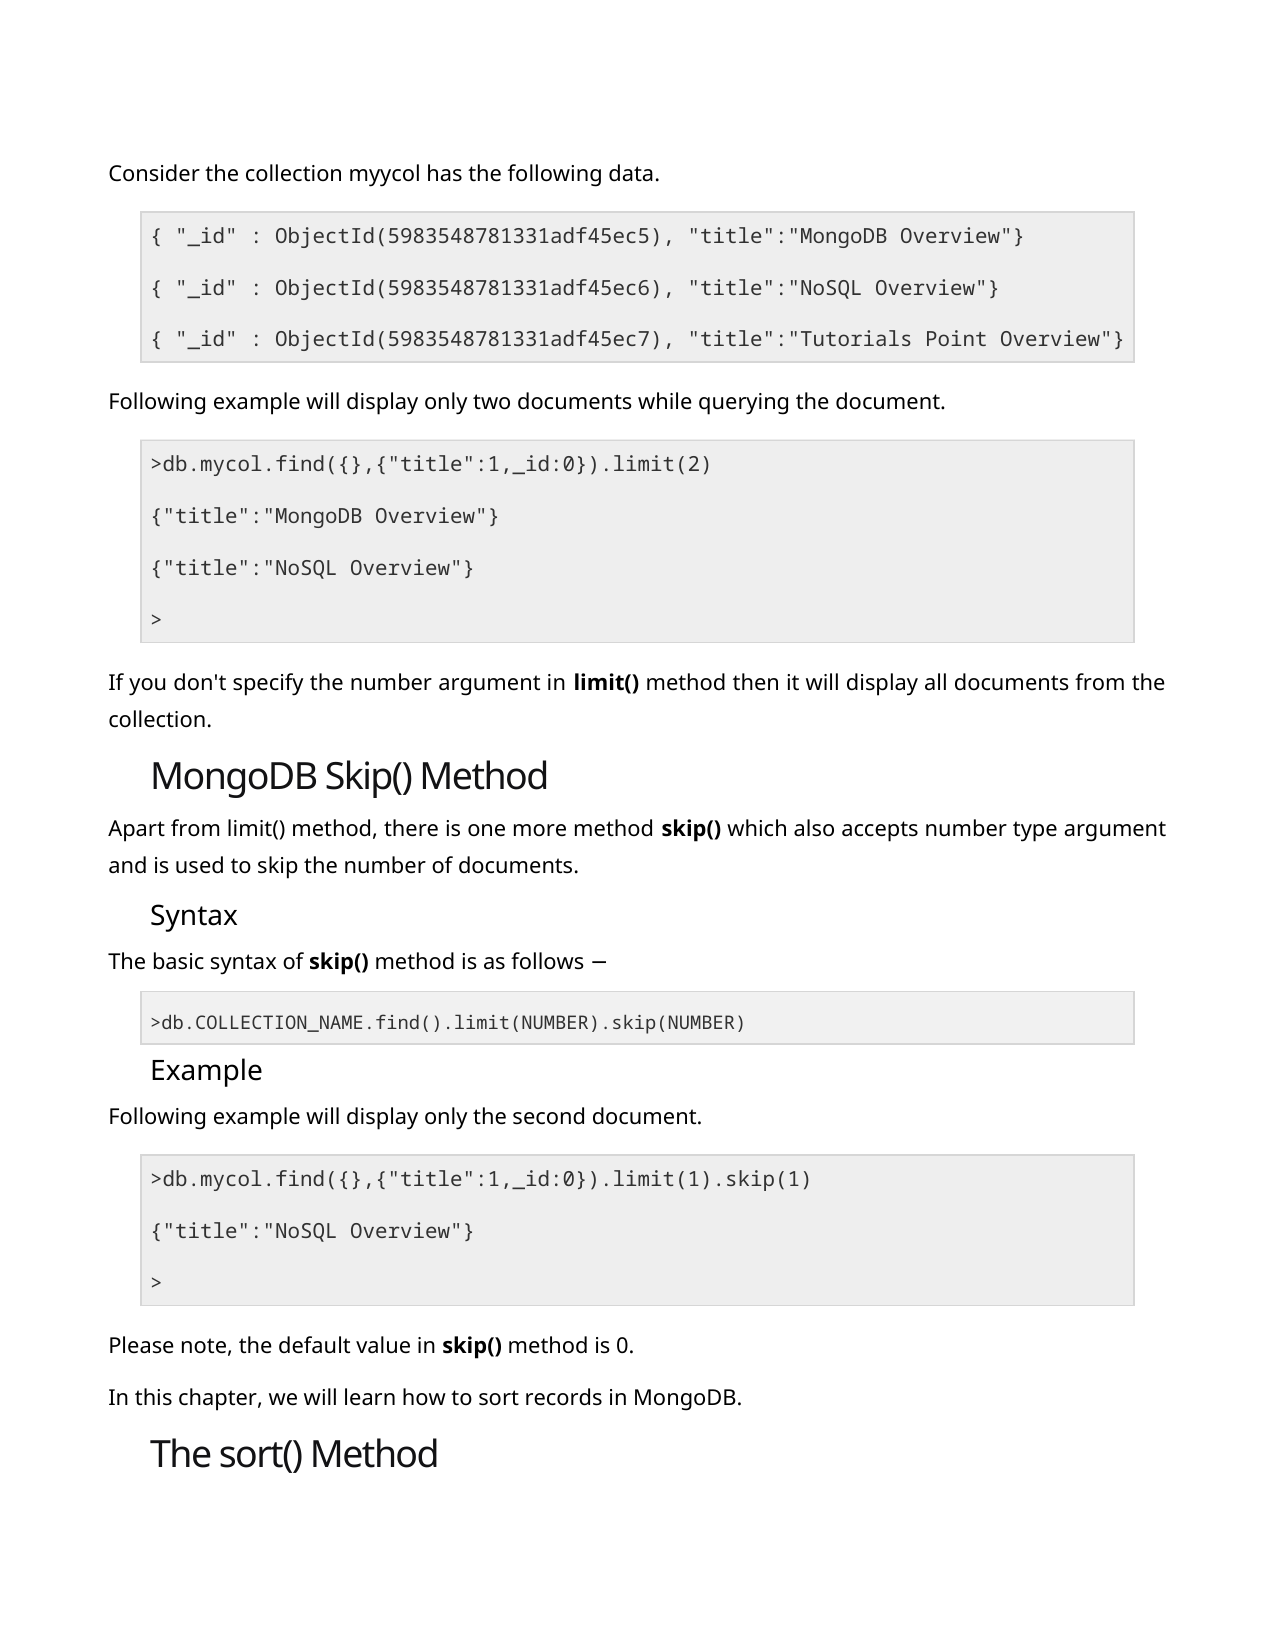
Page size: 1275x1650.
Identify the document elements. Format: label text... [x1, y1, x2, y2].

text Following example will display only two documents while querying the document. [108, 378, 1167, 416]
text Following example will display only the second document. [108, 1093, 1167, 1131]
text The basic syntax of skip() method is as follows − [108, 938, 1167, 976]
text In this chapter, we will learn how to sort records in MongoDB. [108, 1374, 1167, 1412]
text Example [150, 1050, 1167, 1088]
text MongoDB Skip() Method [150, 749, 1167, 800]
text Please note, the default value in skip() method is 0. [108, 1322, 1167, 1359]
text >db.COLLECTION_NAME.find().limit(NUMBER).skip(NUMBER) [142, 992, 1133, 1043]
text Syntax [150, 895, 1167, 933]
text >db.mycol.find({},{"title":1,_id:0}).limit(2) [142, 441, 1133, 478]
text >db.mycol.find({},{"title":1,_id:0}).limit(1).skip(1) [142, 1156, 1133, 1193]
text {"title":"NoSQL Overview"} [142, 1206, 1133, 1244]
text {"title":"MongoDB Overview"} [142, 491, 1133, 530]
text If you don't specify the number argument in limit() method then it will display all documents from the collection. [108, 659, 1167, 734]
text { "_id" : ObjectId(5983548781331adf45ec6), "title":"NoSQL Overview"} [142, 263, 1133, 301]
text { "_id" : ObjectId(5983548781331adf45ec5), "title":"MongoDB Overview"} [142, 213, 1133, 249]
text > [142, 1258, 1133, 1305]
text Apart from limit() method, there is one more method skip() which also accepts number type argument and is used to skip the number of documents. [108, 805, 1167, 880]
text The sort() Method [150, 1427, 1167, 1478]
text {"title":"NoSQL Overview"} [142, 543, 1133, 582]
text > [142, 595, 1133, 642]
text { "_id" : ObjectId(5983548781331adf45ec7), "title":"Tutorials Point Overview"} [142, 315, 1133, 361]
text Consider the collection myycol has the following data. [108, 150, 1167, 187]
